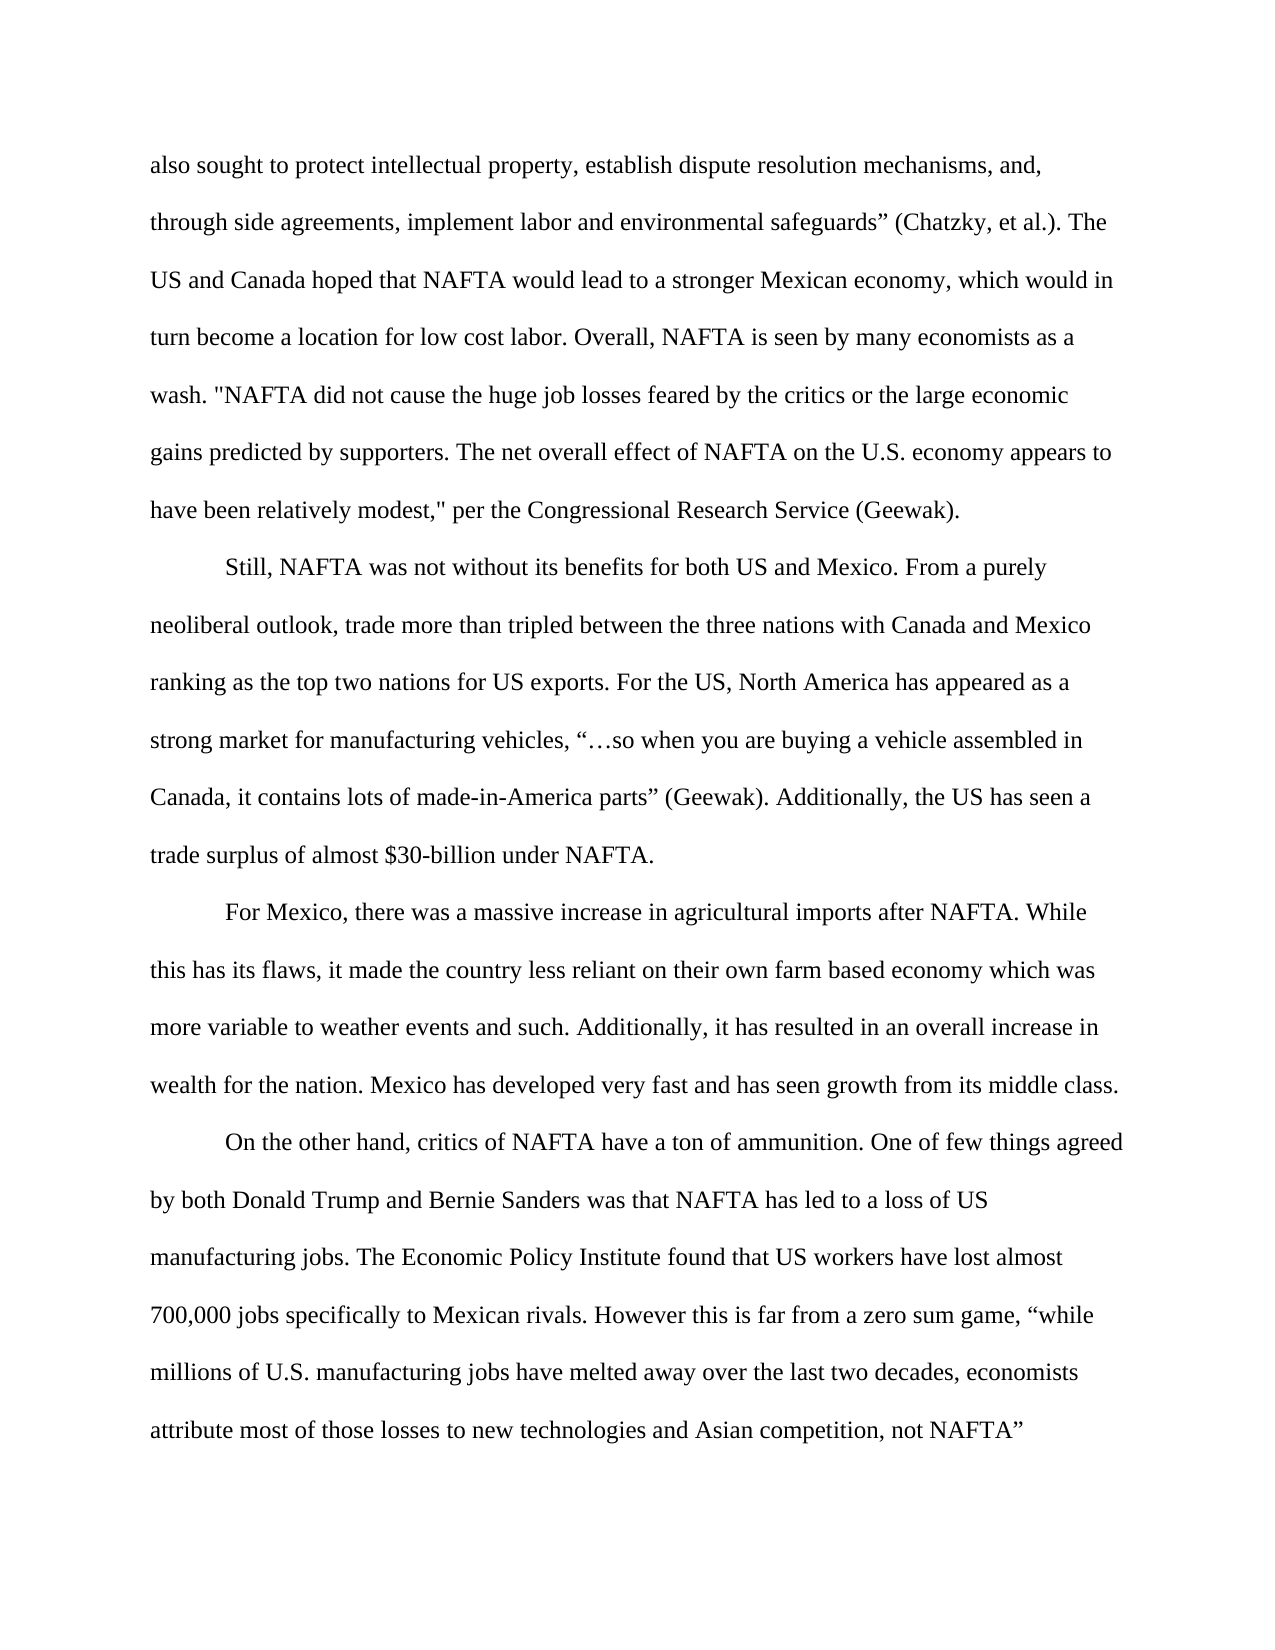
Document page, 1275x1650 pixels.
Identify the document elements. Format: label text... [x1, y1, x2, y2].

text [150, 150, 1125, 524]
text For Mexico, there was a massive increase in agricultural imports after NAFTA. While this has its flaws, it made the country less reliant on their own farm based economy which was more variable to weather events and such. Additionally, it has resulted in an overall increase in wealth for the nation. Mexico has developed very fast and has seen growth from its middle class. [150, 897, 1125, 1099]
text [150, 1127, 1125, 1444]
text Still, NAFTA was not without its benefits for both US and Mexico. From a purely neoliberal outlook, trade more than tripled between the three nations with Canada and Mexico ranking as the top two nations for US exports. For the US, North America has appeared as a strong market for manufacturing vehicles, “…so when you are buying a vehicle assembled in Canada, it contains lots of made-in-America parts” (Geewak). Additionally, the US has seen a trade surplus of almost $30-billion under NAFTA. [150, 552, 1125, 869]
